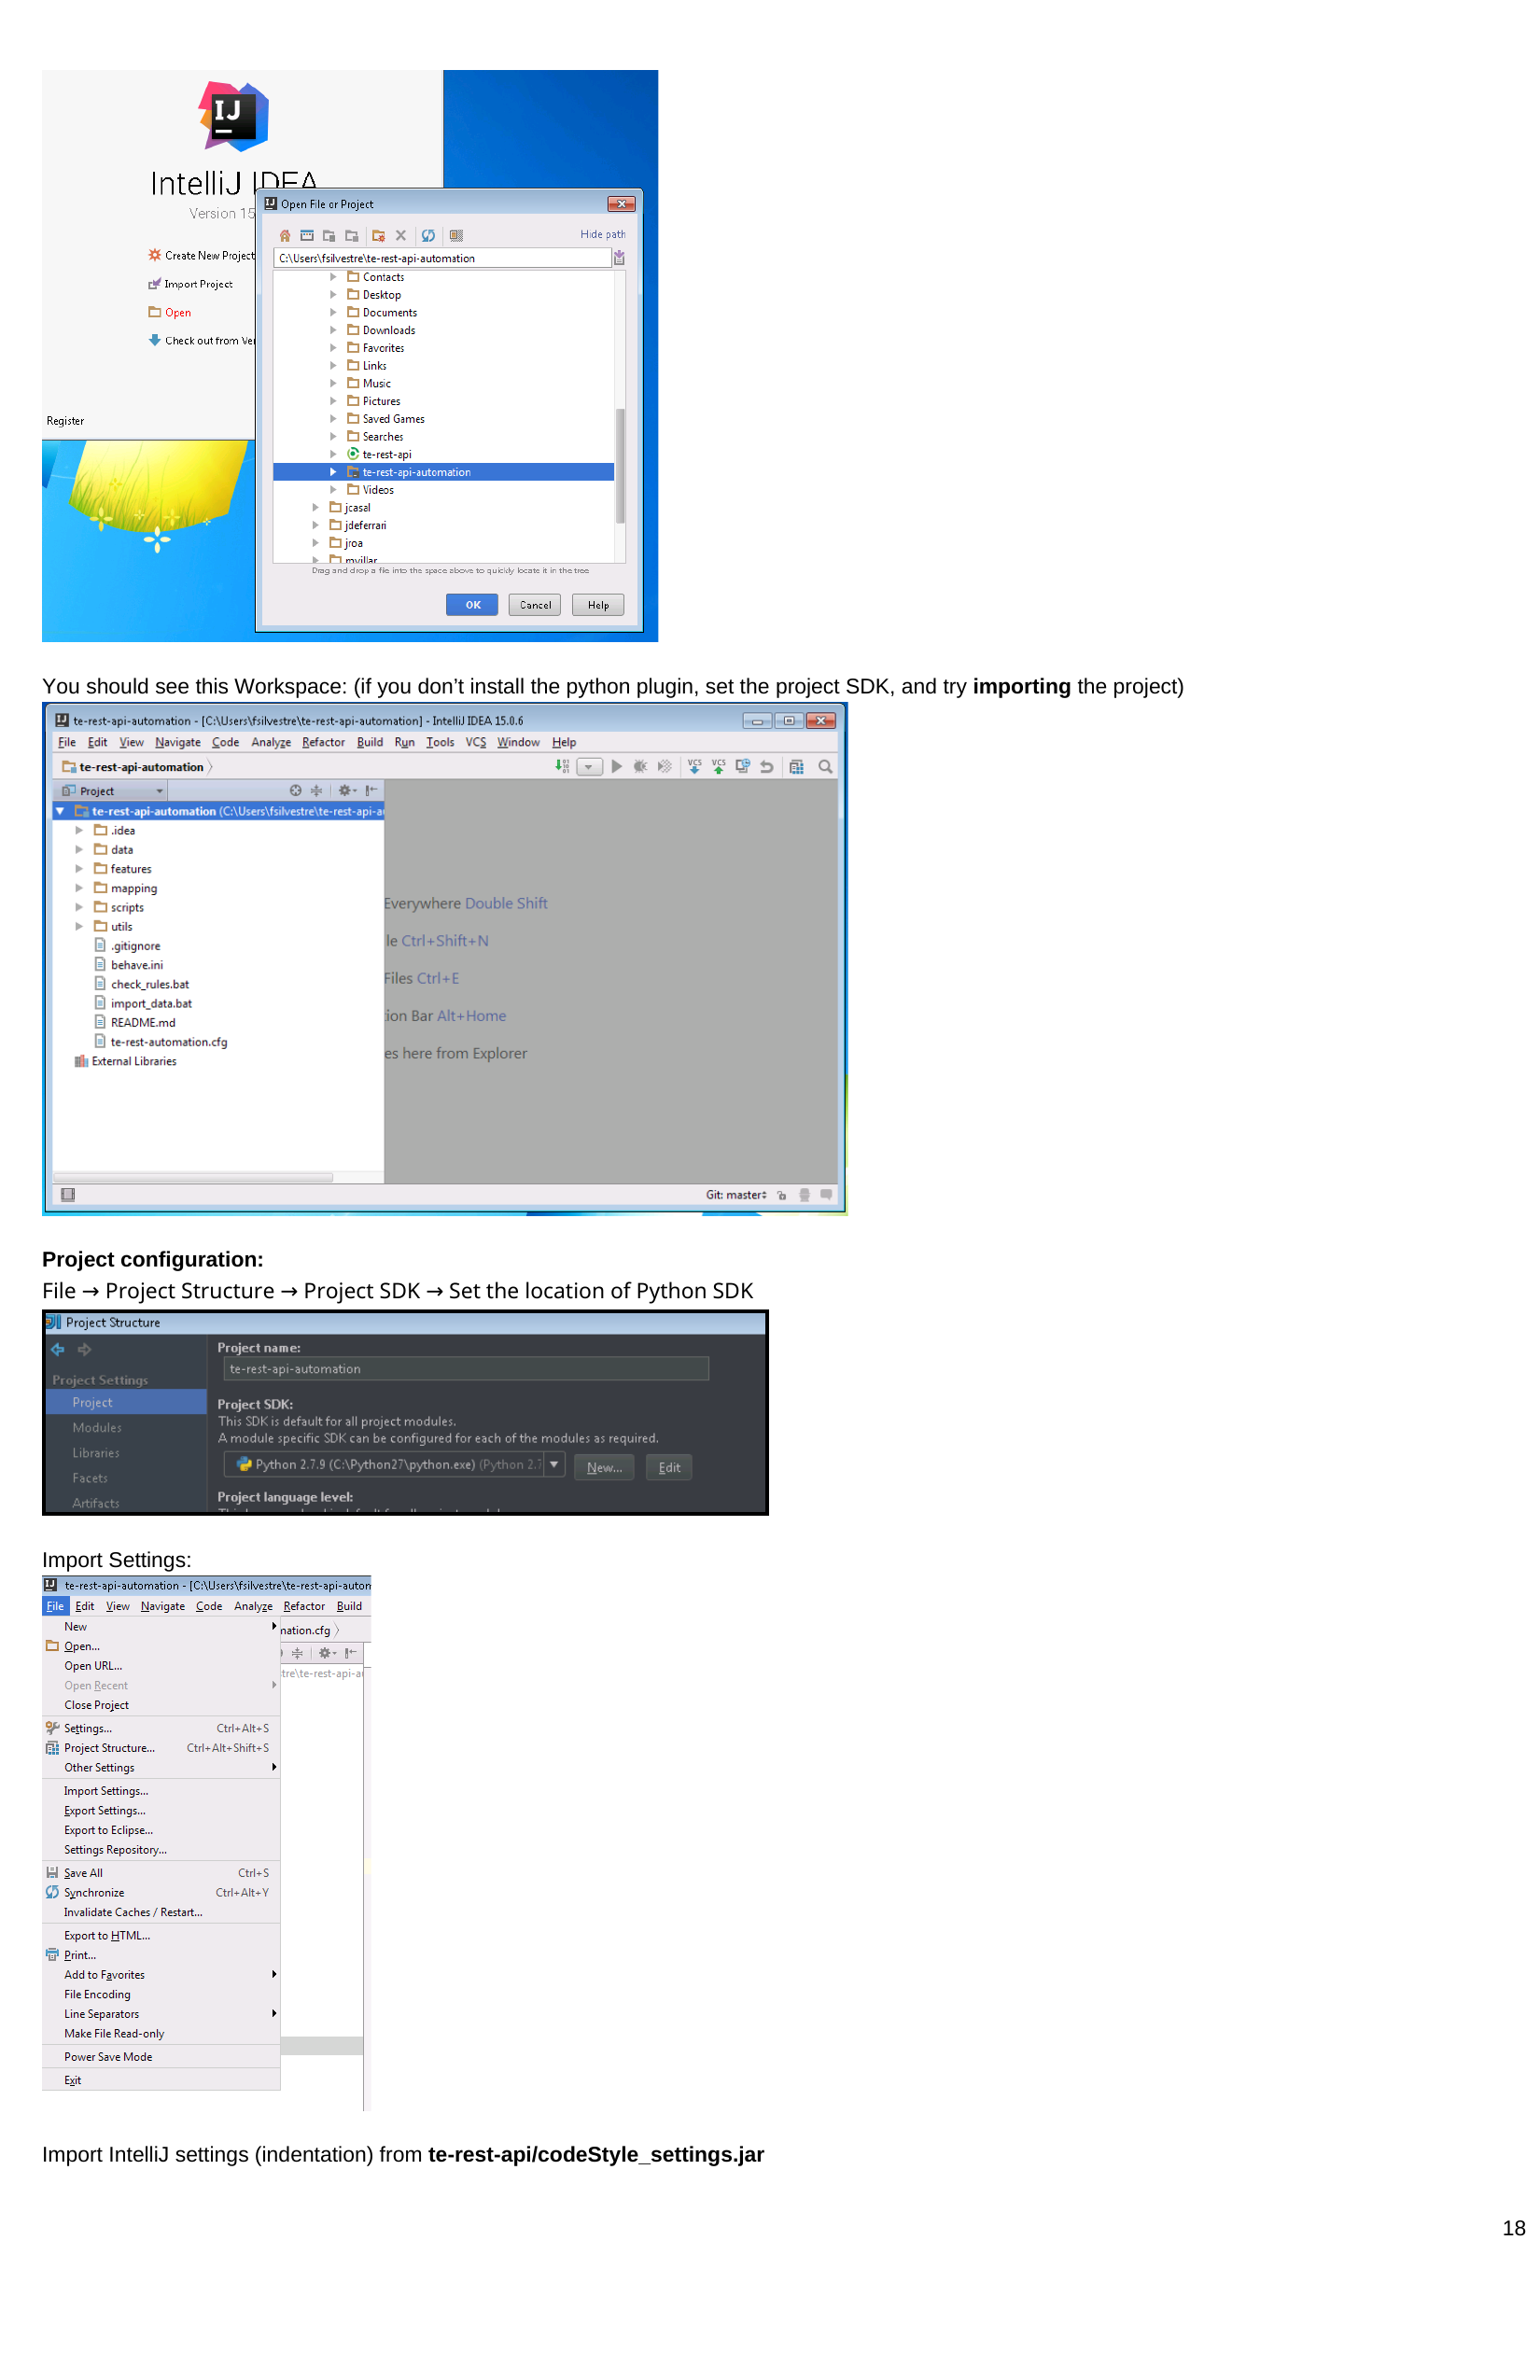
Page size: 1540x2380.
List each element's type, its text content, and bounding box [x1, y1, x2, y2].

text Project configuration: [42, 1247, 1526, 1272]
picture [42, 702, 848, 1216]
text Import IntelliJ settings (indentation) from te-rest-api/codeStyle_settings.jar [42, 2142, 1526, 2167]
picture [42, 1575, 371, 2111]
picture [42, 70, 659, 642]
picture [46, 1313, 765, 1512]
text File → Project Structure → Project SDK → Set the location of Python SDK [42, 1276, 1526, 1305]
text You should see this Workspace: (if you don’t install the python plugin, set the project SDK, and try importing the project) [42, 674, 1526, 698]
text Import Settings: [42, 1547, 1526, 1572]
